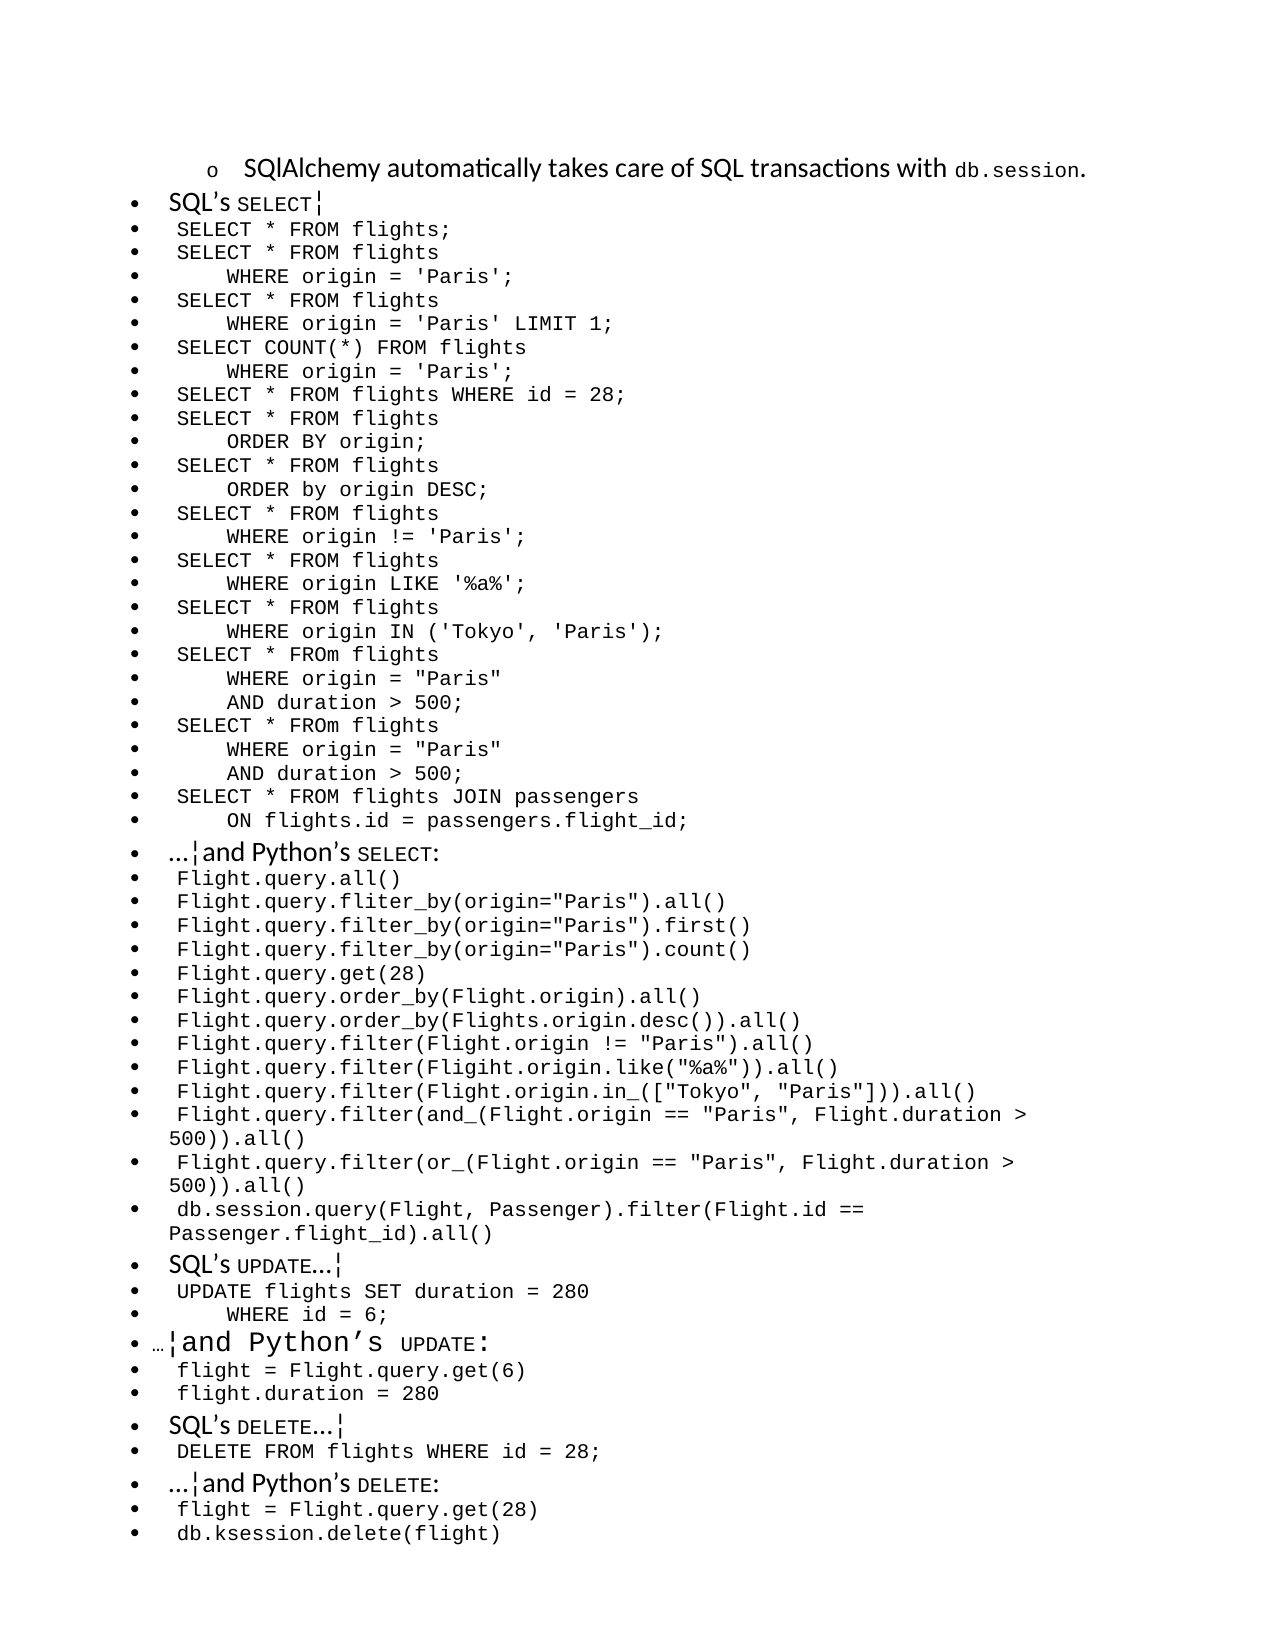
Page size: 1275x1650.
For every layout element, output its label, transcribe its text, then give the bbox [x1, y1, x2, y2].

list SELECT * FROm flights [131, 971, 1125, 995]
list SELECT * FROm flights [131, 900, 1125, 924]
list …¦and Python’s INSERT. [131, 324, 1125, 358]
list ORDER by origin DESC; [131, 734, 1125, 758]
list WHERE origin = "Paris" [131, 995, 1125, 1018]
list WHERE origin = 'Paris' LIMIT 1; [131, 569, 1125, 593]
list WHERE origin = 'Paris'; [131, 522, 1125, 545]
list INSERT INTO flights [131, 253, 1125, 277]
list WHERE origin = "Paris" [131, 924, 1125, 947]
list SELECT * FROM flights [131, 498, 1125, 522]
list Flight.query.fliter_by(origin="Paris").all() [131, 1147, 1125, 1171]
list AND duration > 500; [131, 947, 1125, 971]
list db.create_all() is the Python-Flask-SQLAlchemy’s version of the CREATE SQL command. [131, 150, 1125, 219]
list ORDER BY origin; [131, 687, 1125, 711]
list Flight.query.filter(and_(Flight.origin == "Paris", Flight.duration > 500)).all() [131, 1360, 1125, 1407]
list SELECT * FROM flights JOIN passengers [131, 1042, 1125, 1066]
list SELECT COUNT(*) FROM flights [131, 593, 1125, 616]
list Flight.query.filter(Flight.origin.in_(["Tokyo", "Paris"])).all() [131, 1336, 1125, 1360]
list …¦and Python’s SELECT: [131, 1089, 1125, 1124]
list SELECT * FROM flights [131, 664, 1125, 687]
list SELECT * FROM flights [131, 806, 1125, 829]
list ON flights.id = passengers.flight_id; [131, 1066, 1125, 1089]
list AND duration > 500; [131, 1018, 1125, 1042]
list SQL’s INSERT¦ [131, 219, 1125, 253]
list Flight.query.filter(or_(Flight.origin == "Paris", Flight.duration > 500)).all() [131, 1407, 1125, 1455]
list Flight.query.filter_by(origin="Paris").first() [131, 1171, 1125, 1194]
list SELECT * FROM flights; [131, 474, 1125, 498]
list Flight.query.all() [131, 1124, 1125, 1147]
list SELECT * FROM flights WHERE id = 28; [131, 640, 1125, 664]
list Flight.query.filter_by(origin="Paris").count() [131, 1194, 1125, 1218]
list SQL’s UPDATE…¦ [131, 1502, 1125, 1536]
list Flight.query.order_by(Flights.origin.desc()).all() [131, 1266, 1125, 1289]
list SELECT * FROM flights [131, 758, 1125, 782]
list SELECT * FROM flights [131, 545, 1125, 569]
list VALUES ('New York', 'Paris', 540) [131, 300, 1125, 324]
list SQlAlchemy automatically takes care of SQL transactions with db.session. [206, 406, 1125, 440]
list WHERE origin = 'Paris'; [131, 616, 1125, 640]
list WHERE origin IN ('Tokyo', 'Paris'); [131, 876, 1125, 900]
list Flight.query.order_by(Flight.origin).all() [131, 1242, 1125, 1266]
list WHERE origin != 'Paris'; [131, 782, 1125, 806]
list WHERE origin LIKE '%a%'; [131, 829, 1125, 853]
list db.session.query(Flight, Passenger).filter(Flight.id == Passenger.flight_id).all() [131, 1455, 1125, 1502]
list Flight.query.filter(Flight.origin != "Paris").all() [131, 1289, 1125, 1313]
list Flight.query.get(28) [131, 1218, 1125, 1242]
list (origin, destination, duration) [131, 277, 1125, 300]
list SQL’s SELECT¦ [131, 440, 1125, 474]
list flight = Flight(origin="New York", destination="Paris", duration=540) [131, 358, 1125, 382]
list db.session.add(flight) [131, 382, 1125, 406]
list Flight.query.filter(Fligiht.origin.like("%a%")).all() [131, 1313, 1125, 1336]
list SELECT * FROM flights [131, 711, 1125, 734]
list SELECT * FROM flights [131, 853, 1125, 876]
